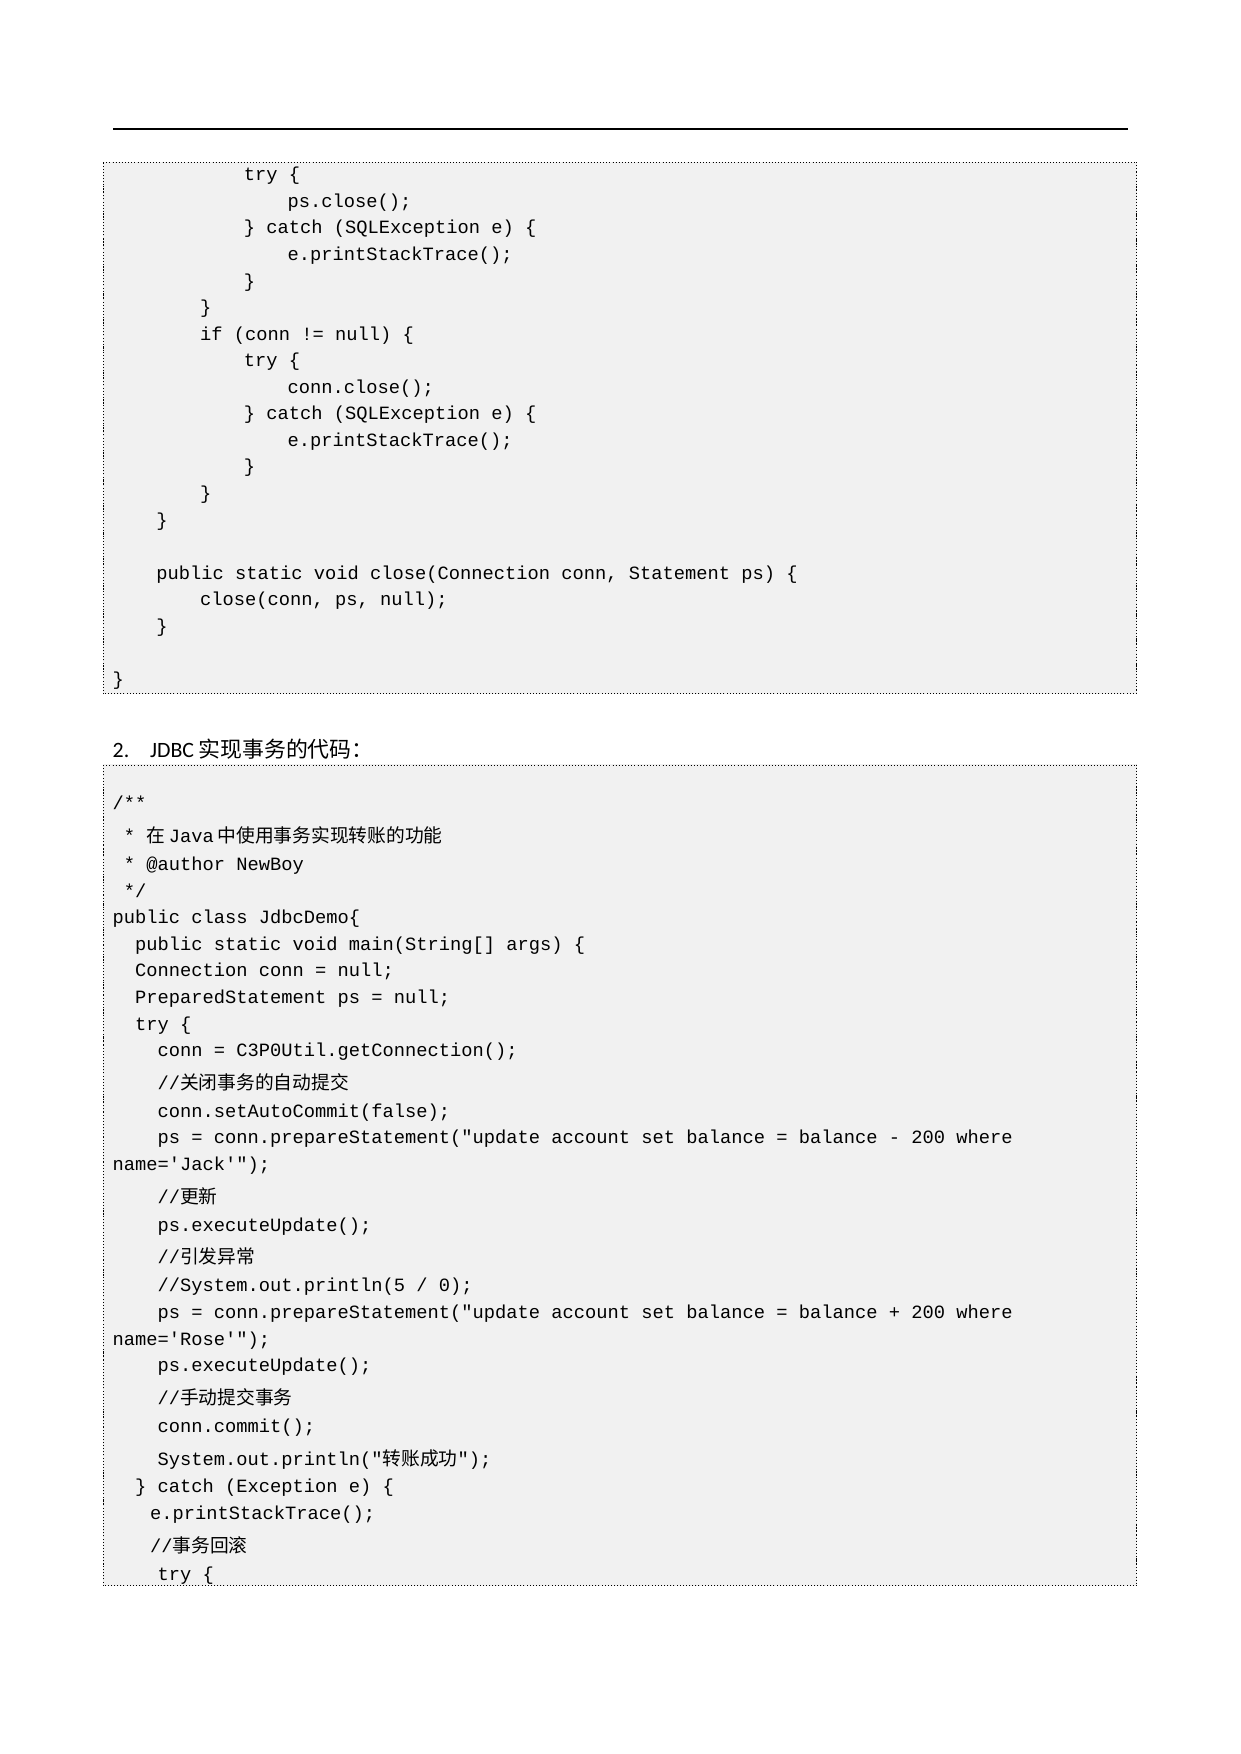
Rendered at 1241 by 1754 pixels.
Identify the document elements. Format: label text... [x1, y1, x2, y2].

text } [103, 295, 1137, 319]
text conn.setAutoCommit(false); [103, 1098, 1137, 1123]
text } [103, 454, 1137, 478]
text } catch (SQLException e) { [103, 215, 1137, 239]
text } catch (SQLException e) { [103, 401, 1137, 425]
text } [103, 613, 1137, 638]
text //引发异常 [103, 1239, 1137, 1269]
text e.printStackTrace(); [103, 1501, 1137, 1525]
text //更新 [103, 1178, 1137, 1209]
text } catch (Exception e) { [103, 1474, 1137, 1498]
text try { [103, 162, 1137, 186]
text e.printStackTrace(); [103, 428, 1137, 452]
text * @author NewBoy [103, 852, 1137, 876]
text ps.executeUpdate(); [103, 1353, 1137, 1377]
text //关闭事务的自动提交 [103, 1064, 1137, 1095]
text } [103, 507, 1137, 532]
text PreparedStatement ps = null; [103, 984, 1137, 1009]
text public static void close(Connection conn, Statement ps) { [103, 560, 1137, 585]
text ps = conn.prepareStatement("update account set balance = balance - 200 where name='Jack'"); [103, 1125, 1137, 1176]
text public static void main(String[] args) { [103, 931, 1137, 956]
text } [103, 481, 1137, 505]
text } [103, 667, 1137, 694]
text conn.close(); [103, 374, 1137, 399]
text */ [103, 878, 1137, 903]
text ps.executeUpdate(); [103, 1212, 1137, 1237]
text //System.out.println(5 / 0); [103, 1273, 1137, 1297]
text conn = C3P0Util.getConnection(); [103, 1038, 1137, 1062]
text if (conn != null) { [103, 321, 1137, 346]
text /** [103, 791, 1137, 815]
text System.out.println("转账成功"); [103, 1440, 1137, 1471]
text //事务回滚 [103, 1527, 1137, 1558]
text conn.commit(); [103, 1413, 1137, 1438]
text * 在Java中使用事务实现转账的功能 [103, 818, 1137, 848]
text close(conn, ps, null); [103, 587, 1137, 611]
text public class JdbcDemo{ [103, 905, 1137, 929]
text Connection conn = null; [103, 958, 1137, 982]
list JDBC实现事务的代码： [112, 732, 1128, 764]
text ps = conn.prepareStatement("update account set balance = balance + 200 where name='Rose'"); [103, 1299, 1137, 1351]
text try { [103, 348, 1137, 372]
text ps.close(); [103, 188, 1137, 213]
text try { [103, 1011, 1137, 1036]
text } [103, 268, 1137, 293]
text try { [103, 1561, 1137, 1586]
text e.printStackTrace(); [103, 242, 1137, 266]
text //手动提交事务 [103, 1379, 1137, 1410]
